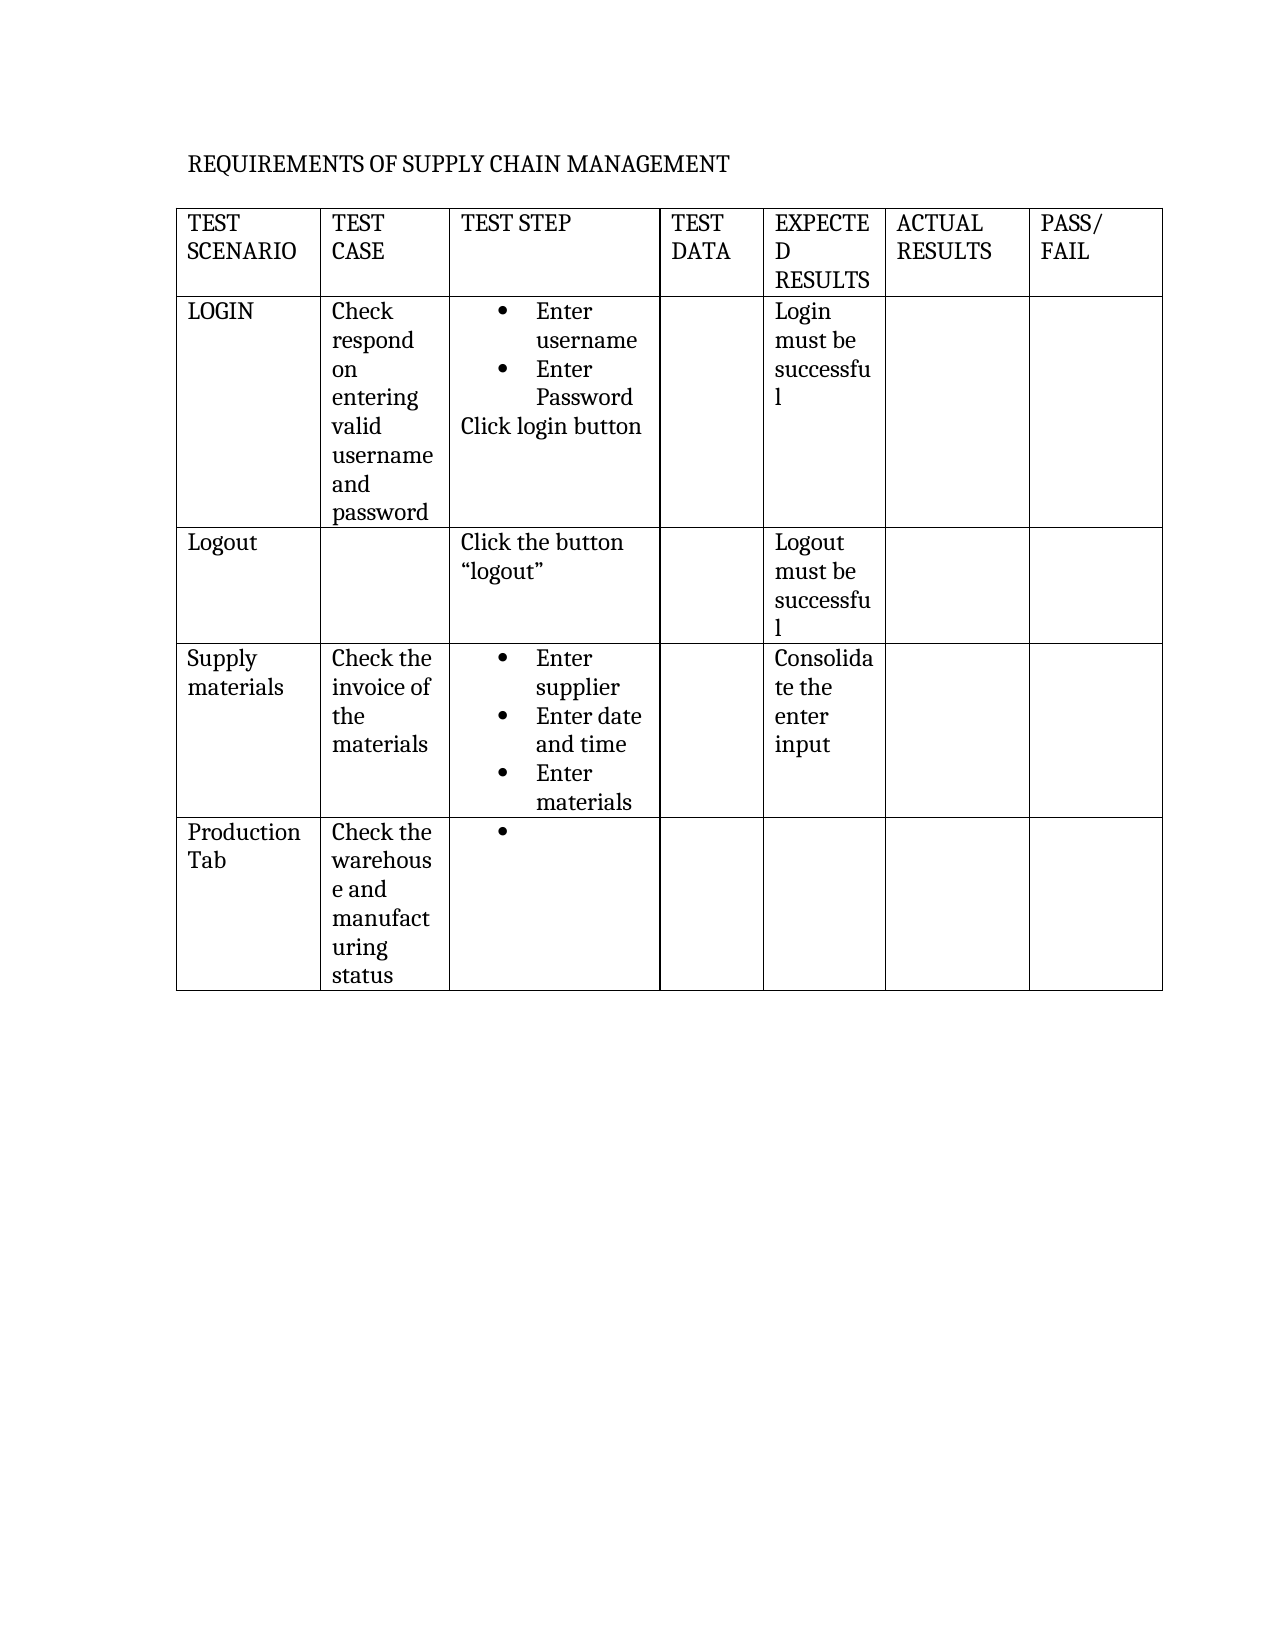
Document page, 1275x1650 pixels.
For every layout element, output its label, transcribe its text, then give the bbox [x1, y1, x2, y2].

table_header TEST STEP [450, 209, 659, 296]
table_cell Click the button “logout” [450, 528, 659, 643]
table_cell Check the warehouse and manufacturing status [321, 818, 449, 990]
table_cell [661, 644, 763, 817]
table_cell [886, 644, 1029, 817]
table_cell [661, 818, 763, 990]
table_cell Login must be successful [764, 297, 885, 527]
table_cell [1030, 644, 1162, 817]
table_cell [886, 818, 1029, 990]
table_cell [450, 818, 659, 990]
table_cell [1030, 818, 1162, 990]
table_cell [661, 297, 763, 527]
table_cell [1030, 297, 1162, 527]
table_cell [764, 818, 885, 990]
text REQUIREMENTS OF SUPPLY CHAIN MANAGEMENT [187, 150, 1087, 179]
table_cell [886, 297, 1029, 527]
table_cell Supply materials [177, 644, 320, 817]
table_cell Check the invoice of the materials [321, 644, 449, 817]
table_cell [886, 528, 1029, 643]
table_header PASS/FAIL [1030, 209, 1162, 296]
table_cell Enter supplier Enter date and time Enter materials [450, 644, 659, 817]
table_header ACTUAL RESULTS [886, 209, 1029, 296]
table_cell [1030, 528, 1162, 643]
table_cell Logout [177, 528, 320, 643]
table_cell LOGIN [177, 297, 320, 527]
table_cell Logout must be successful [764, 528, 885, 643]
table_cell Enter username Enter Password Click login button [450, 297, 659, 527]
table_cell [321, 528, 449, 643]
table_cell Production Tab [177, 818, 320, 990]
table_header TEST SCENARIO [177, 209, 320, 296]
table_header TEST CASE [321, 209, 449, 296]
table_header TEST DATA [661, 209, 763, 296]
table_cell Check respond on entering valid username and password [321, 297, 449, 527]
table_cell [661, 528, 763, 643]
table_header EXPECTED RESULTS [764, 209, 885, 296]
table_cell Consolidate the enter input [764, 644, 885, 817]
